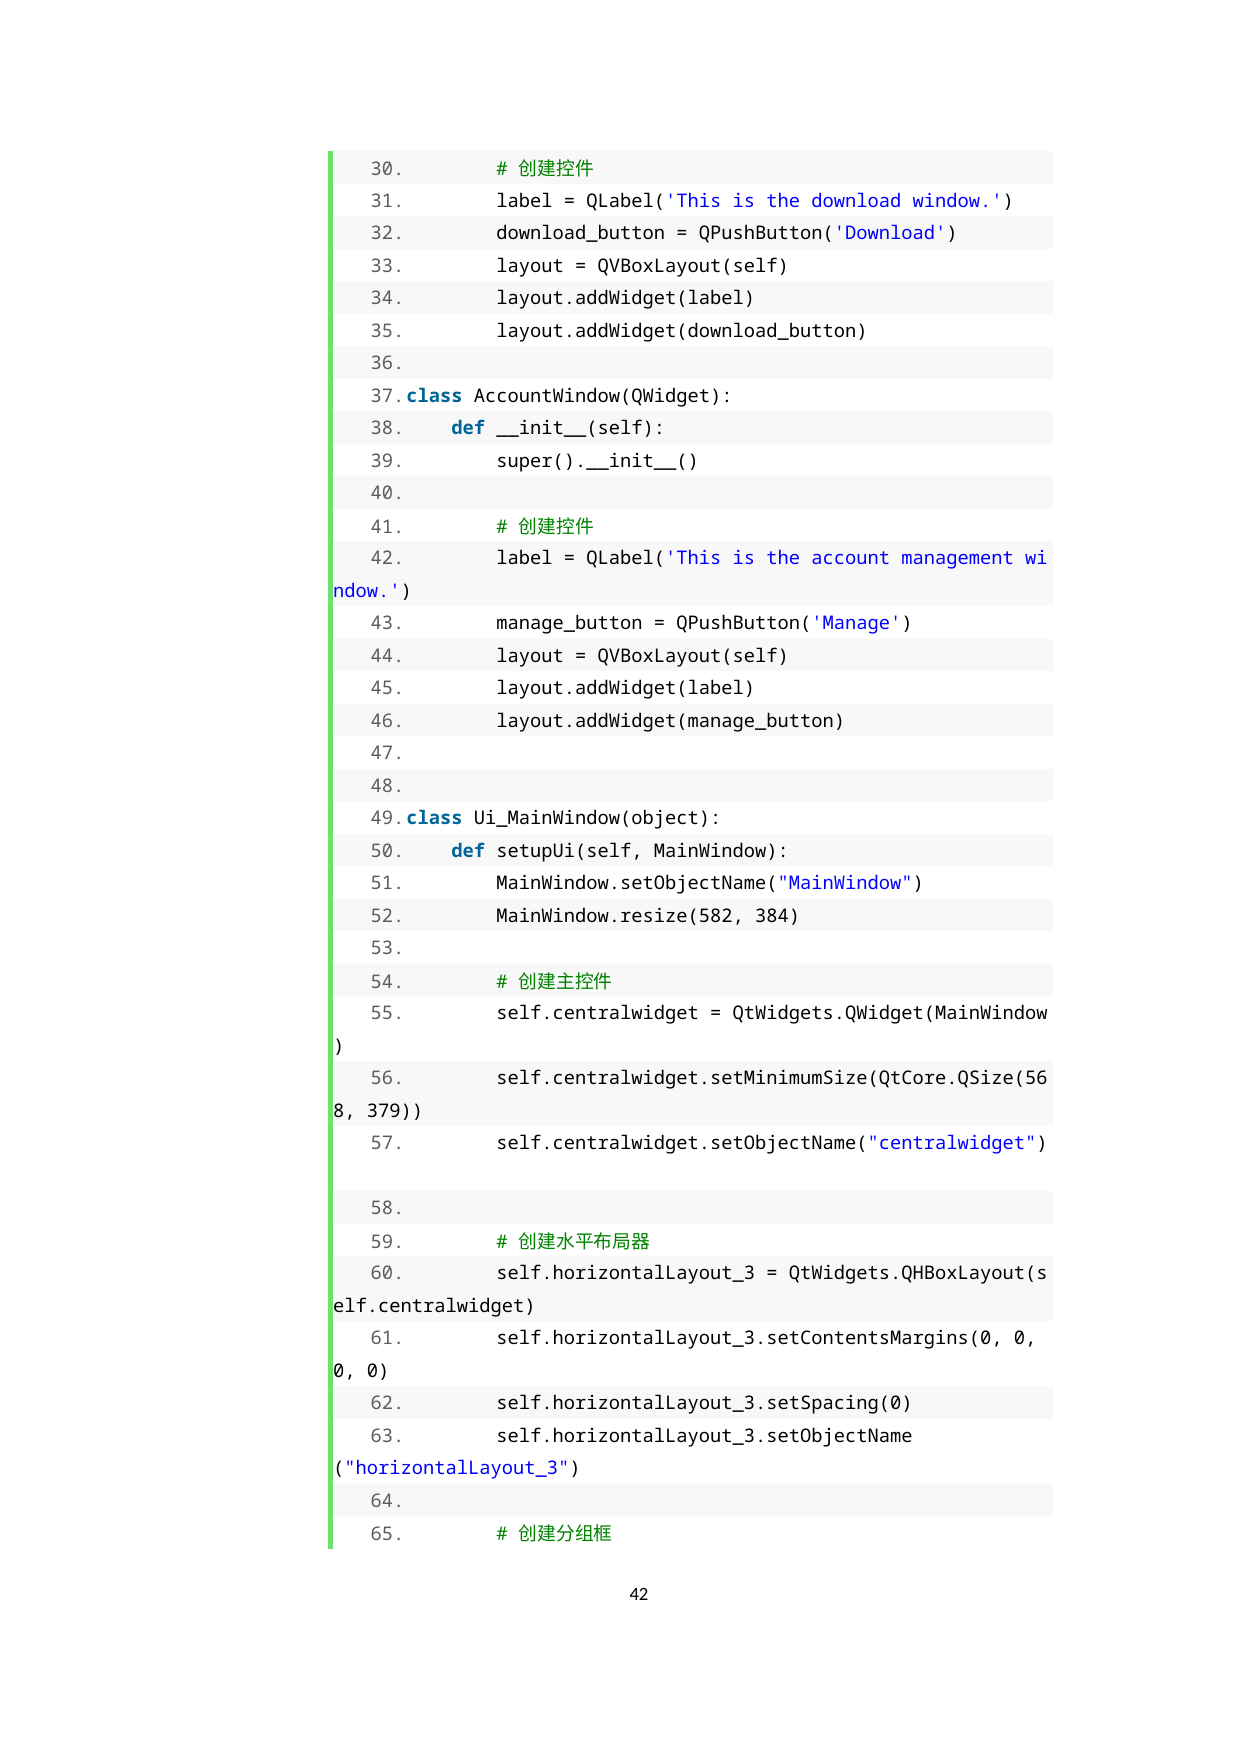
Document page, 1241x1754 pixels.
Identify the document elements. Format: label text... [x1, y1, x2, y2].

list class AccountWindow(QWidget): [333, 379, 1053, 411]
list self.horizontalLayout_3.setObjectName("horizontalLayout_3") [333, 1419, 1053, 1484]
list layout.addWidget(label) [333, 281, 1053, 314]
list MainWindow.setObjectName("MainWindow") [333, 866, 1053, 899]
list # 创建水平布局器 [333, 1224, 1053, 1256]
list layout.addWidget(label) [333, 671, 1053, 704]
list def setupUi(self, MainWindow): [333, 834, 1053, 866]
list layout.addWidget(download_button) [333, 314, 1053, 346]
list layout = QVBoxLayout(self) [333, 639, 1053, 671]
list self.horizontalLayout_3.setSpacing(0) [333, 1386, 1053, 1419]
list layout = QVBoxLayout(self) [333, 249, 1053, 281]
list self.horizontalLayout_3 = QtWidgets.QHBoxLayout(self.centralwidget) [333, 1256, 1053, 1321]
list manage_button = QPushButton('Manage') [333, 606, 1053, 639]
list self.horizontalLayout_3.setContentsMargins(0, 0, 0, 0) [333, 1321, 1053, 1386]
list MainWindow.resize(582, 384) [333, 899, 1053, 931]
list def __init__(self): [333, 411, 1053, 444]
list class Ui_MainWindow(object): [333, 801, 1053, 834]
list label = QLabel('This is the account management window.') [333, 541, 1053, 606]
list label = QLabel('This is the download window.') [333, 184, 1053, 216]
list # 创建分组框 [333, 1516, 1053, 1549]
list # 创建控件 [333, 151, 1053, 184]
list download_button = QPushButton('Download') [333, 216, 1053, 249]
list layout.addWidget(manage_button) [333, 704, 1053, 736]
list self.centralwidget = QtWidgets.QWidget(MainWindow) [333, 996, 1053, 1061]
list self.centralwidget.setObjectName("centralwidget") [333, 1126, 1053, 1191]
list # 创建主控件 [333, 964, 1053, 996]
list self.centralwidget.setMinimumSize(QtCore.QSize(568, 379)) [333, 1061, 1053, 1126]
list # 创建控件 [333, 509, 1053, 541]
list super().__init__() [333, 444, 1053, 476]
